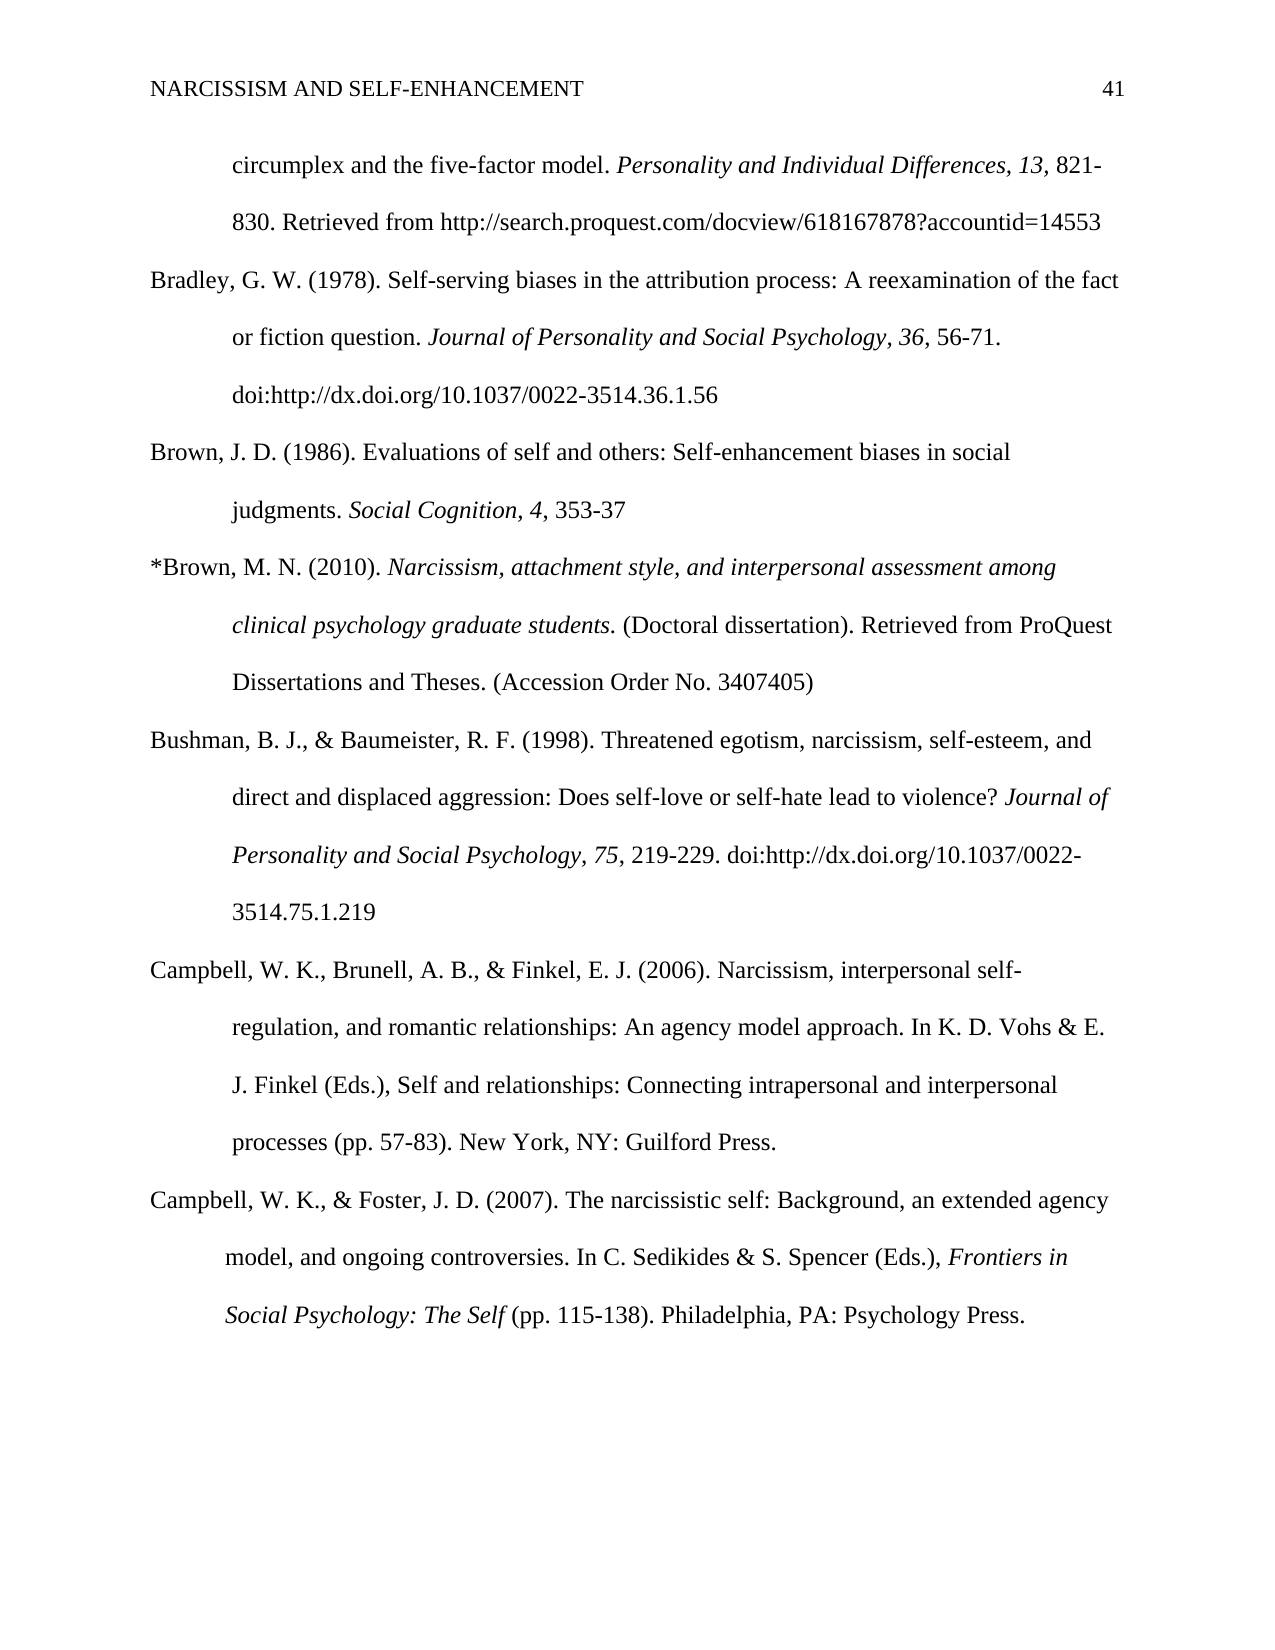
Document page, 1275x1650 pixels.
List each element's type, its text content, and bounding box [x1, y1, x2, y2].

text Bradley, G. W. (1978). Self-serving biases in the attribution process: A reexamination of the fact or fiction question. Journal of Personality and Social Psychology, 36, 56-71. doi:http://dx.doi.org/10.1037/0022-3514.36.1.56 [150, 265, 1125, 409]
text Campbell, W. K., & Foster, J. D. (2007). The narcissistic self: Background, an extended agency model, and ongoing controversies. In C. Sedikides & S. Spencer (Eds.), Frontiers in Social Psychology: The Self (pp. 115-138). Philadelphia, PA: Psychology Press. [150, 1185, 1125, 1329]
text Bushman, B. J., & Baumeister, R. F. (1998). Threatened egotism, narcissism, self-esteem, and direct and displaced aggression: Does self-love or self-hate lead to violence? Journal of Personality and Social Psychology, 75, 219-229. doi:http://dx.doi.org/10.1037/0022-3514.75.1.219 [150, 725, 1125, 926]
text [150, 150, 1125, 236]
text Brown, J. D. (1986). Evaluations of self and others: Self-enhancement biases in social judgments. Social Cognition, 4, 353-37 [150, 437, 1125, 524]
text Campbell, W. K., Brunell, A. B., & Finkel, E. J. (2006). Narcissism, interpersonal self-regulation, and romantic relationships: An agency model approach. In K. D. Vohs & E. J. Finkel (Eds.), Self and relationships: Connecting intrapersonal and interpersonal processes (pp. 57-83). New York, NY: Guilford Press. [150, 955, 1125, 1156]
text *Brown, M. N. (2010). Narcissism, attachment style, and interpersonal assessment among clinical psychology graduate students. (Doctoral dissertation). Retrieved from ProQuest Dissertations and Theses. (Accession Order No. 3407405) [150, 552, 1125, 696]
